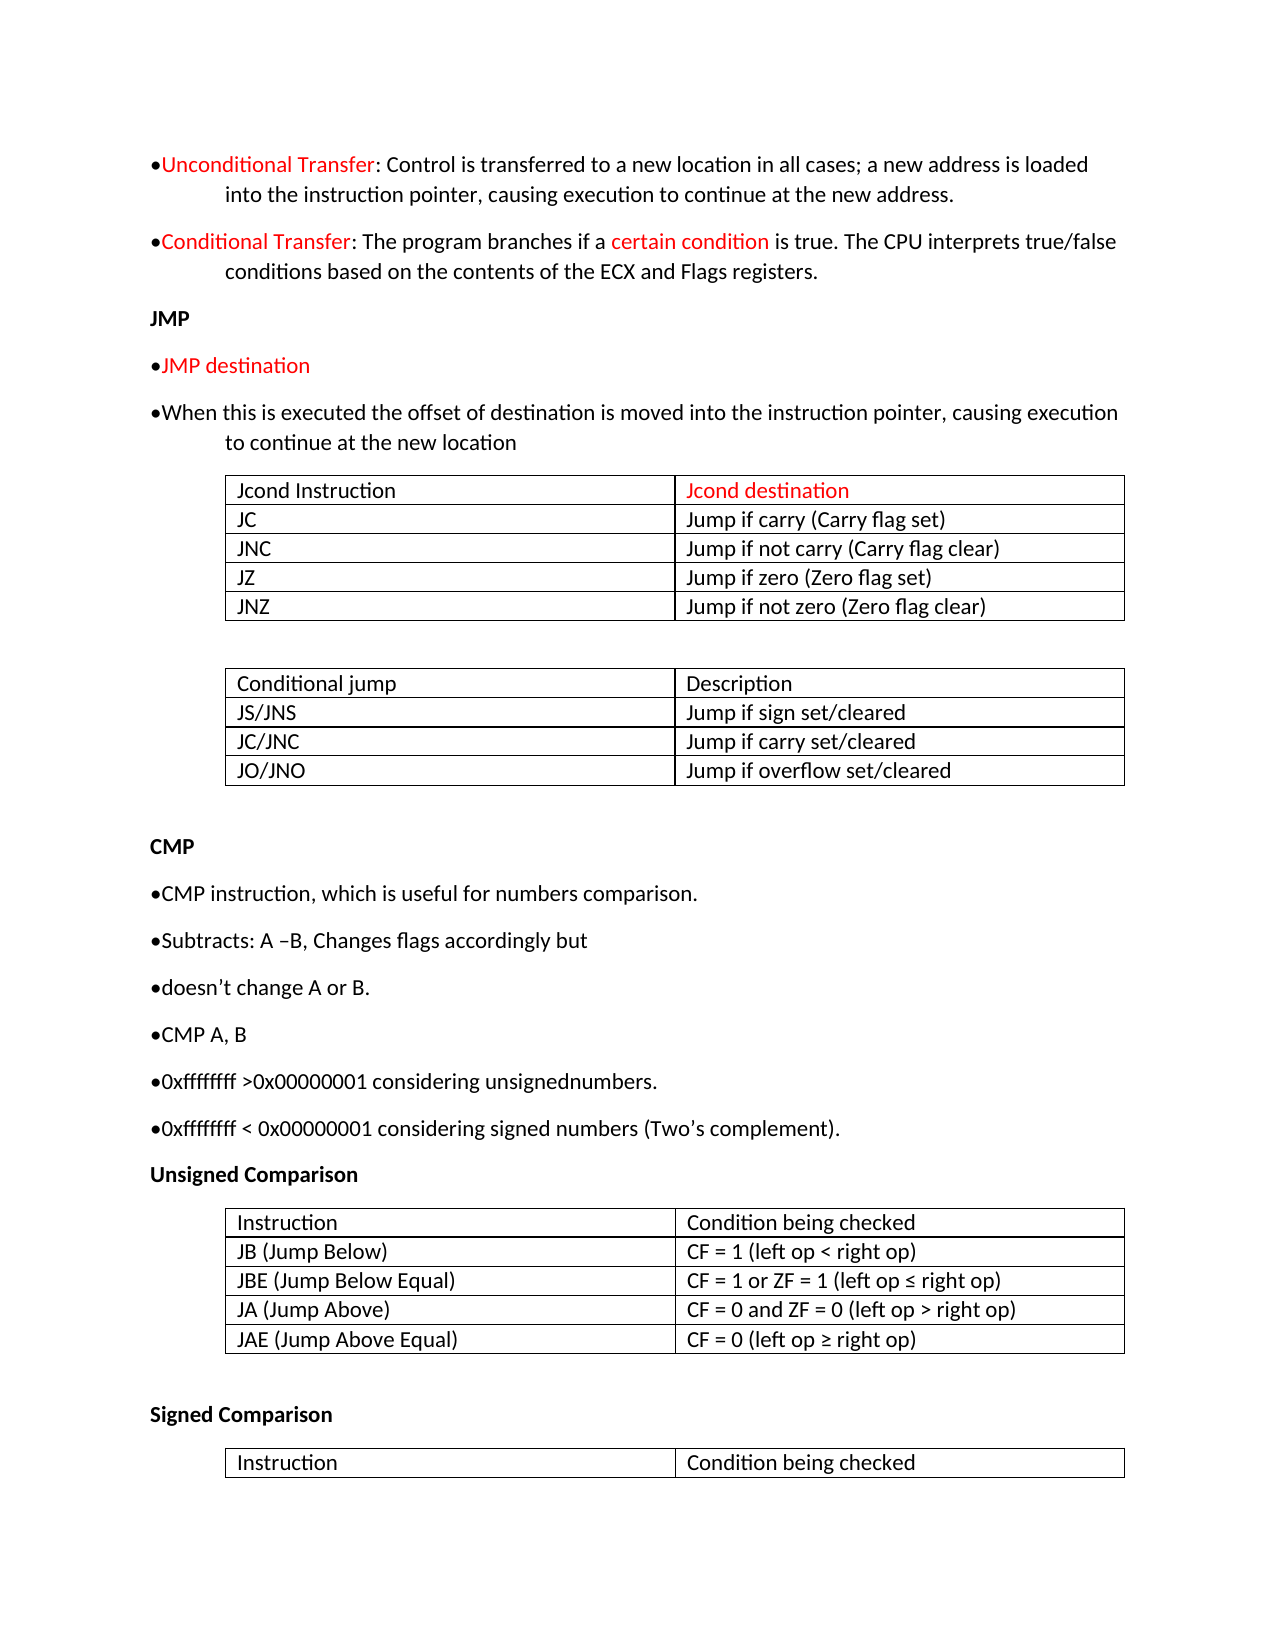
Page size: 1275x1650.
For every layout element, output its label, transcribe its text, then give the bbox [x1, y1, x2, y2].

table_cell CF = 0 (left op ≥ right op) [676, 1325, 1124, 1353]
table_cell CF = 1 or ZF = 1 (left op ≤ right op) [676, 1267, 1124, 1294]
text •CMP A, B [150, 1020, 1125, 1048]
table_header Description [676, 669, 1124, 697]
table_header Condition being checked [676, 1209, 1124, 1236]
text •JMP destination [150, 351, 1125, 379]
table_cell JA (Jump Above) [226, 1296, 675, 1324]
text •When this is executed the offset of destination is moved into the instruction pointer, causing execution to continue at the new location [150, 398, 1125, 456]
table_header Instruction [226, 1449, 675, 1477]
table_cell Jump if not carry (Carry flag clear) [676, 534, 1124, 562]
table_cell CF = 0 and ZF = 0 (left op > right op) [676, 1296, 1124, 1324]
table_cell Jump if carry (Carry flag set) [676, 505, 1124, 533]
table_cell JS/JNS [226, 698, 674, 726]
text •0xffffffff < 0x00000001 considering signed numbers (Two’s complement). [150, 1114, 1125, 1142]
text •doesn’t change A or B. [150, 973, 1125, 1001]
table_header Instruction [226, 1209, 675, 1236]
text •Unconditional Transfer: Control is transferred to a new location in all cases; a new address is loaded into the instruction pointer, causing execution to continue at the new address. [150, 150, 1125, 208]
table_header Condition being checked [676, 1449, 1124, 1477]
table_cell JC/JNC [226, 728, 674, 755]
text Unsigned Comparison [150, 1161, 1125, 1188]
table_cell Jump if carry set/cleared [676, 728, 1124, 755]
table_cell Jump if zero (Zero flag set) [676, 563, 1124, 591]
table_cell JNZ [226, 592, 674, 620]
table_cell JBE (Jump Below Equal) [226, 1267, 675, 1294]
table_cell Jump if overflow set/cleared [676, 756, 1124, 784]
text CMP [150, 832, 1125, 860]
table_cell Jump if not zero (Zero flag clear) [676, 592, 1124, 620]
table_cell JO/JNO [226, 756, 674, 784]
text •0xffffffff >0x00000001 considering unsignednumbers. [150, 1067, 1125, 1095]
text JMP [150, 304, 1125, 332]
table_cell JC [226, 505, 674, 533]
table_header Jcond destination [676, 476, 1124, 504]
table_header Jcond Instruction [226, 476, 674, 504]
table_cell CF = 1 (left op < right op) [676, 1238, 1124, 1266]
table_cell JAE (Jump Above Equal) [226, 1325, 675, 1353]
text Signed Comparison [150, 1401, 1125, 1429]
text •Conditional Transfer: The program branches if a certain condition is true. The CPU interprets true/false conditions based on the contents of the ECX and Flags registers. [150, 227, 1125, 285]
text •CMP instruction, which is useful for numbers comparison. [150, 879, 1125, 907]
table_cell Jump if sign set/cleared [676, 698, 1124, 726]
table_header Conditional jump [226, 669, 674, 697]
table_cell JZ [226, 563, 674, 591]
table_cell JB (Jump Below) [226, 1238, 675, 1266]
table_cell JNC [226, 534, 674, 562]
text •Subtracts: A –B, Changes flags accordingly but [150, 926, 1125, 954]
